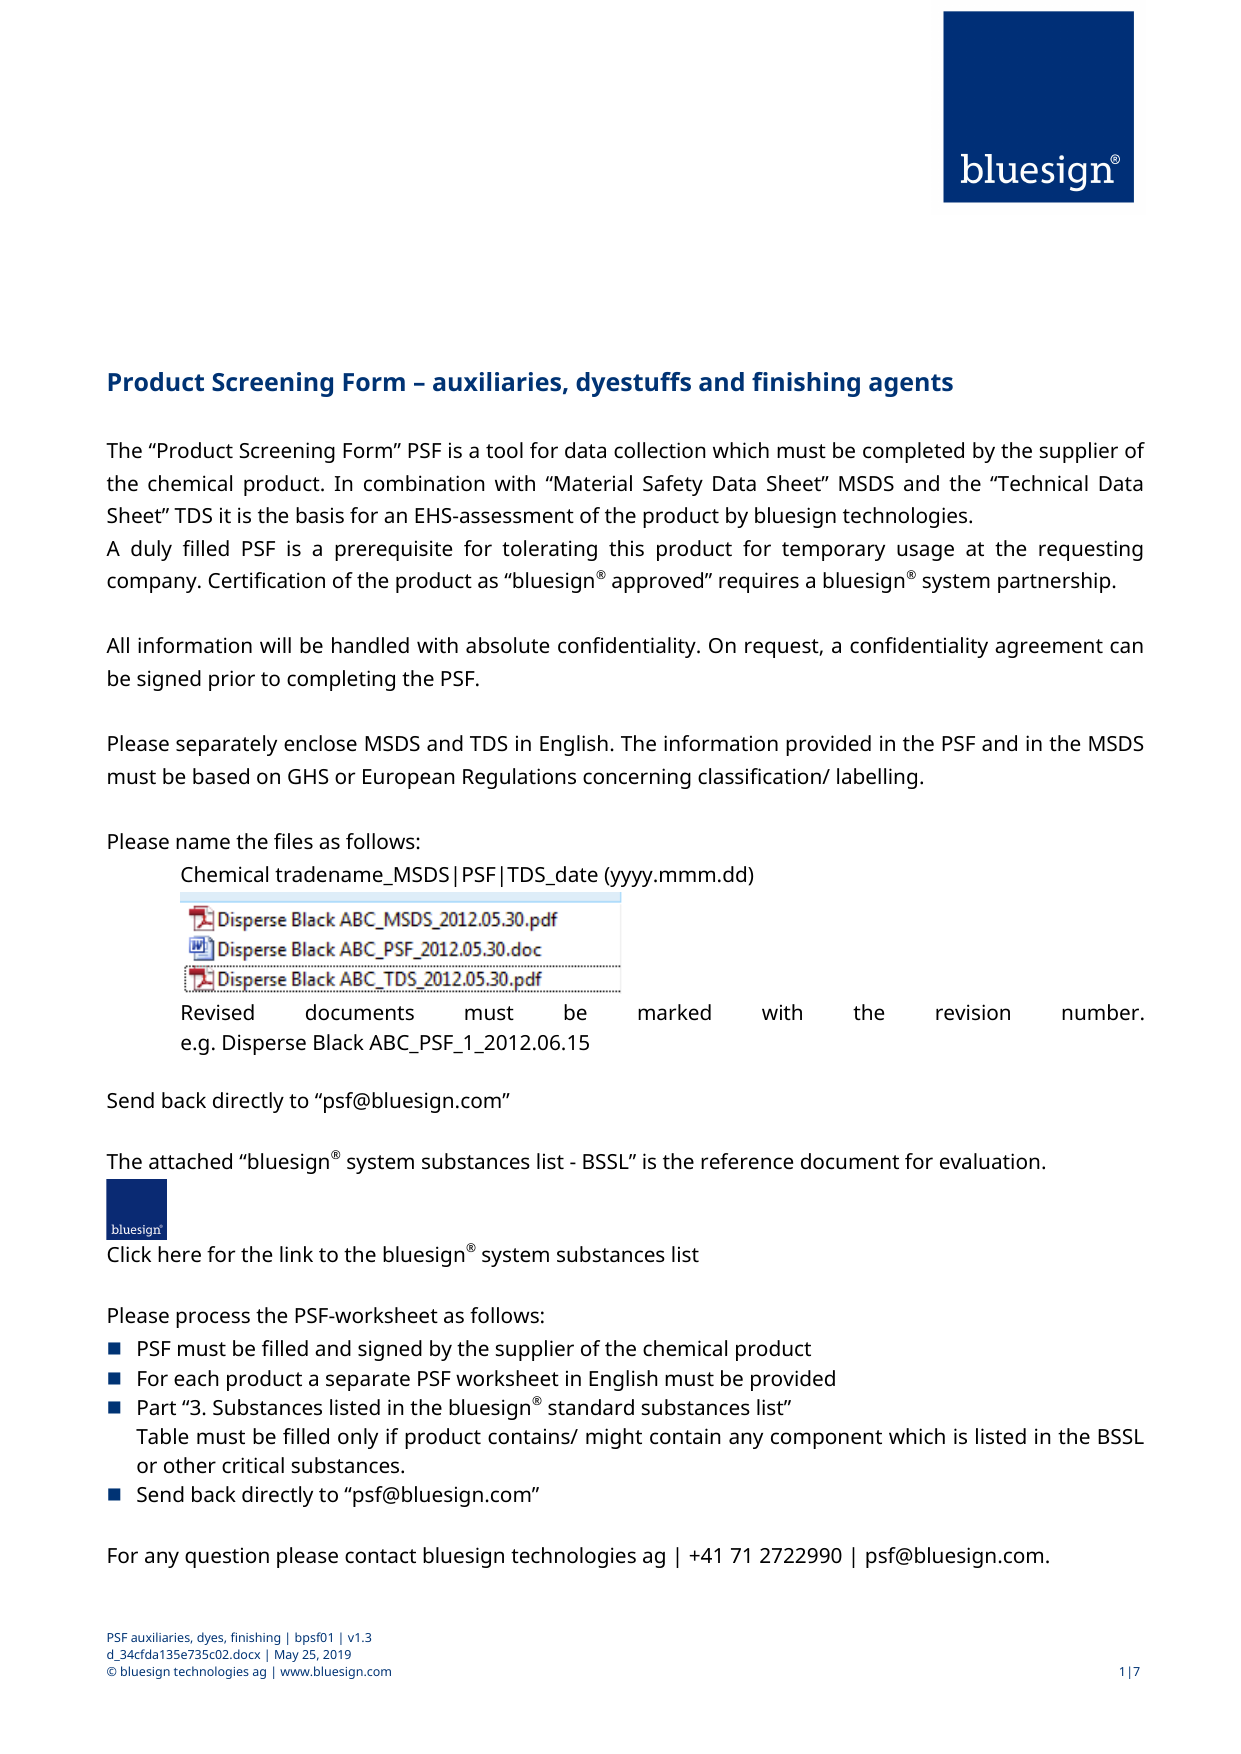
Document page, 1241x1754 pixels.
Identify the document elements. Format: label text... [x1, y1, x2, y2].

text Part “3. Substances listed in the bluesign® standard substances list” [106, 1392, 1146, 1421]
text For each product a separate PSF worksheet in English must be provided [106, 1363, 1146, 1392]
text For any question please contact bluesign technologies ag | +41 71 2722990 | psf@bluesign.com. [106, 1541, 1146, 1569]
text Send back directly to “psf@bluesign.com” [106, 1479, 1146, 1508]
picture [180, 892, 622, 994]
list Table must be filled only if product contains/ might contain any component which is listed in the BSSL or other critical substances. [136, 1421, 1146, 1479]
text Revised documents must be marked with the revision number. e.g. Disperse Black ABC_PSF_1_2012.06.15 [180, 997, 1146, 1056]
text The attached “bluesign® system substances list - BSSL” is the reference document for evaluation. [106, 1147, 1146, 1175]
text The “Product Screening Form” PSF is a tool for data collection which must be completed by the supplier of the chemical product. In combination with “Material Safety Data Sheet” MSDS and the “Technical Data Sheet” TDS it is the basis for an EHS-assessment of the product by bluesign technologies. [106, 436, 1146, 530]
text Send back directly to “psf@bluesign.com” [106, 1085, 1146, 1114]
subtitle Product Screening Form – auxiliaries, dyestuffs and finishing agents [106, 89, 1146, 398]
text PSF must be filled and signed by the supplier of the chemical product [106, 1333, 1146, 1363]
text Chemical tradename_MSDS|PSF|TDS_date (yyyy.mmm.dd) [106, 860, 1146, 888]
text All information will be handled with absolute confidentiality. On request, a confidentiality agreement can be signed prior to completing the PSF. [106, 632, 1146, 693]
text A duly filled PSF is a prerequisite for tolerating this product for temporary usage at the requesting company. Certification of the product as “bluesign® approved” requires a bluesign® system partnership. [106, 534, 1146, 595]
text Click here for the link to the bluesign® system substances list [106, 1240, 1146, 1268]
text Please name the files as follows: [106, 827, 1146, 856]
text Please separately enclose MSDS and TDS in English. The information provided in the PSF and in the MSDS must be based on GHS or European Regulations concerning classification/ labelling. [106, 729, 1146, 791]
picture [106, 1179, 167, 1240]
picture [931, 0, 1146, 89]
text Please process the PSF-worksheet as follows: [106, 1301, 1146, 1329]
